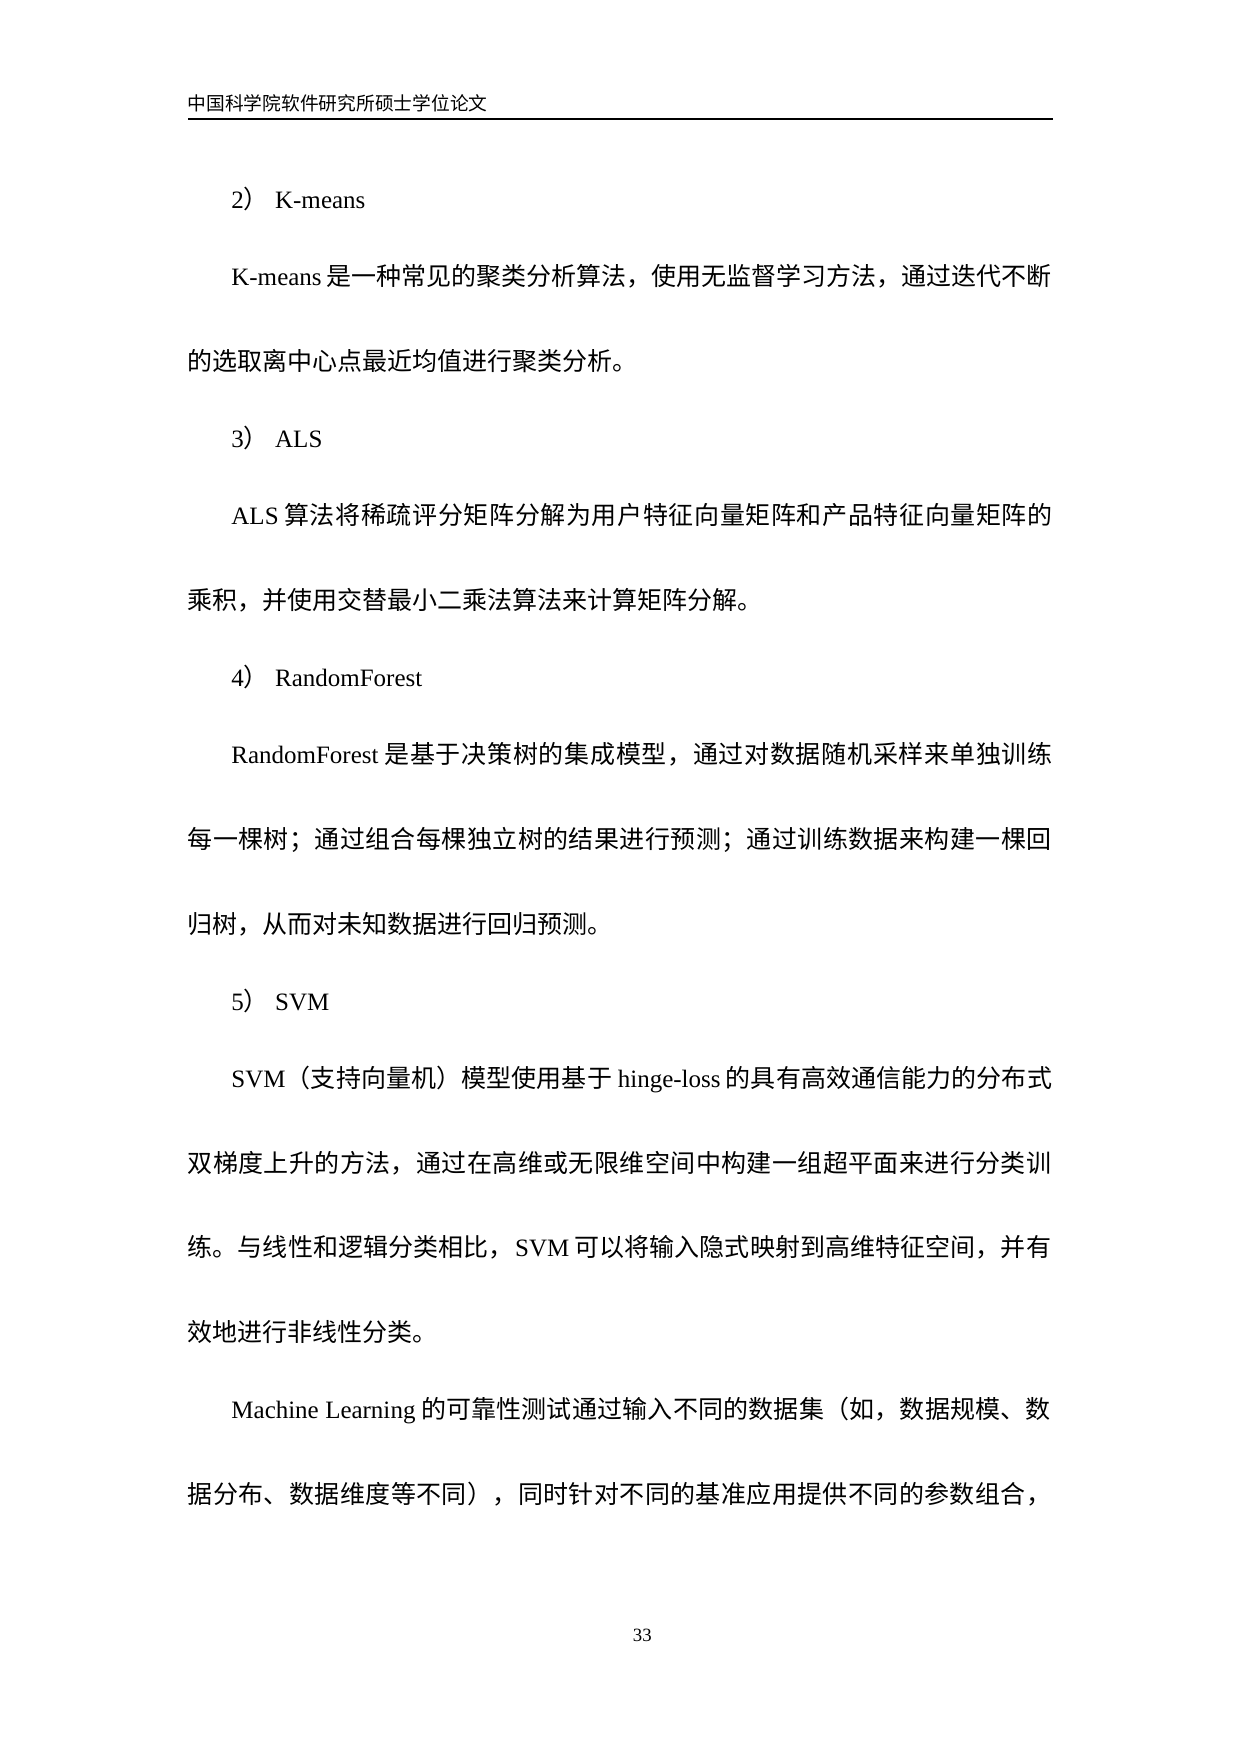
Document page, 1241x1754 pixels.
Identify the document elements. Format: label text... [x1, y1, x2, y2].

text ALS算法将稀疏评分矩阵分解为用户特征向量矩阵和产品特征向量矩阵的乘积，并使用交替最小二乘法算法来计算矩阵分解。 [187, 480, 1053, 632]
list RandomForest [231, 642, 1053, 709]
text RandomForest是基于决策树的集成模型，通过对数据随机采样来单独训练每一棵树；通过组合每棵独立树的结果进行预测；通过训练数据来构建一棵回归树，从而对未知数据进行回归预测。 [187, 718, 1053, 956]
text K-means是一种常见的聚类分析算法，使用无监督学习方法，通过迭代不断的选取离中心点最近均值进行聚类分析。 [187, 241, 1053, 394]
list ALS [231, 403, 1053, 471]
list SVM [231, 965, 1053, 1033]
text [187, 1374, 1053, 1527]
text SVM（支持向量机）模型使用基于hinge-loss的具有高效通信能力的分布式双梯度上升的方法，通过在高维或无限维空间中构建一组超平面来进行分类训练。与线性和逻辑分类相比，SVM可以将输入隐式映射到高维特征空间，并有效地进行非线性分类。 [187, 1042, 1053, 1365]
list K-means [231, 164, 1053, 232]
